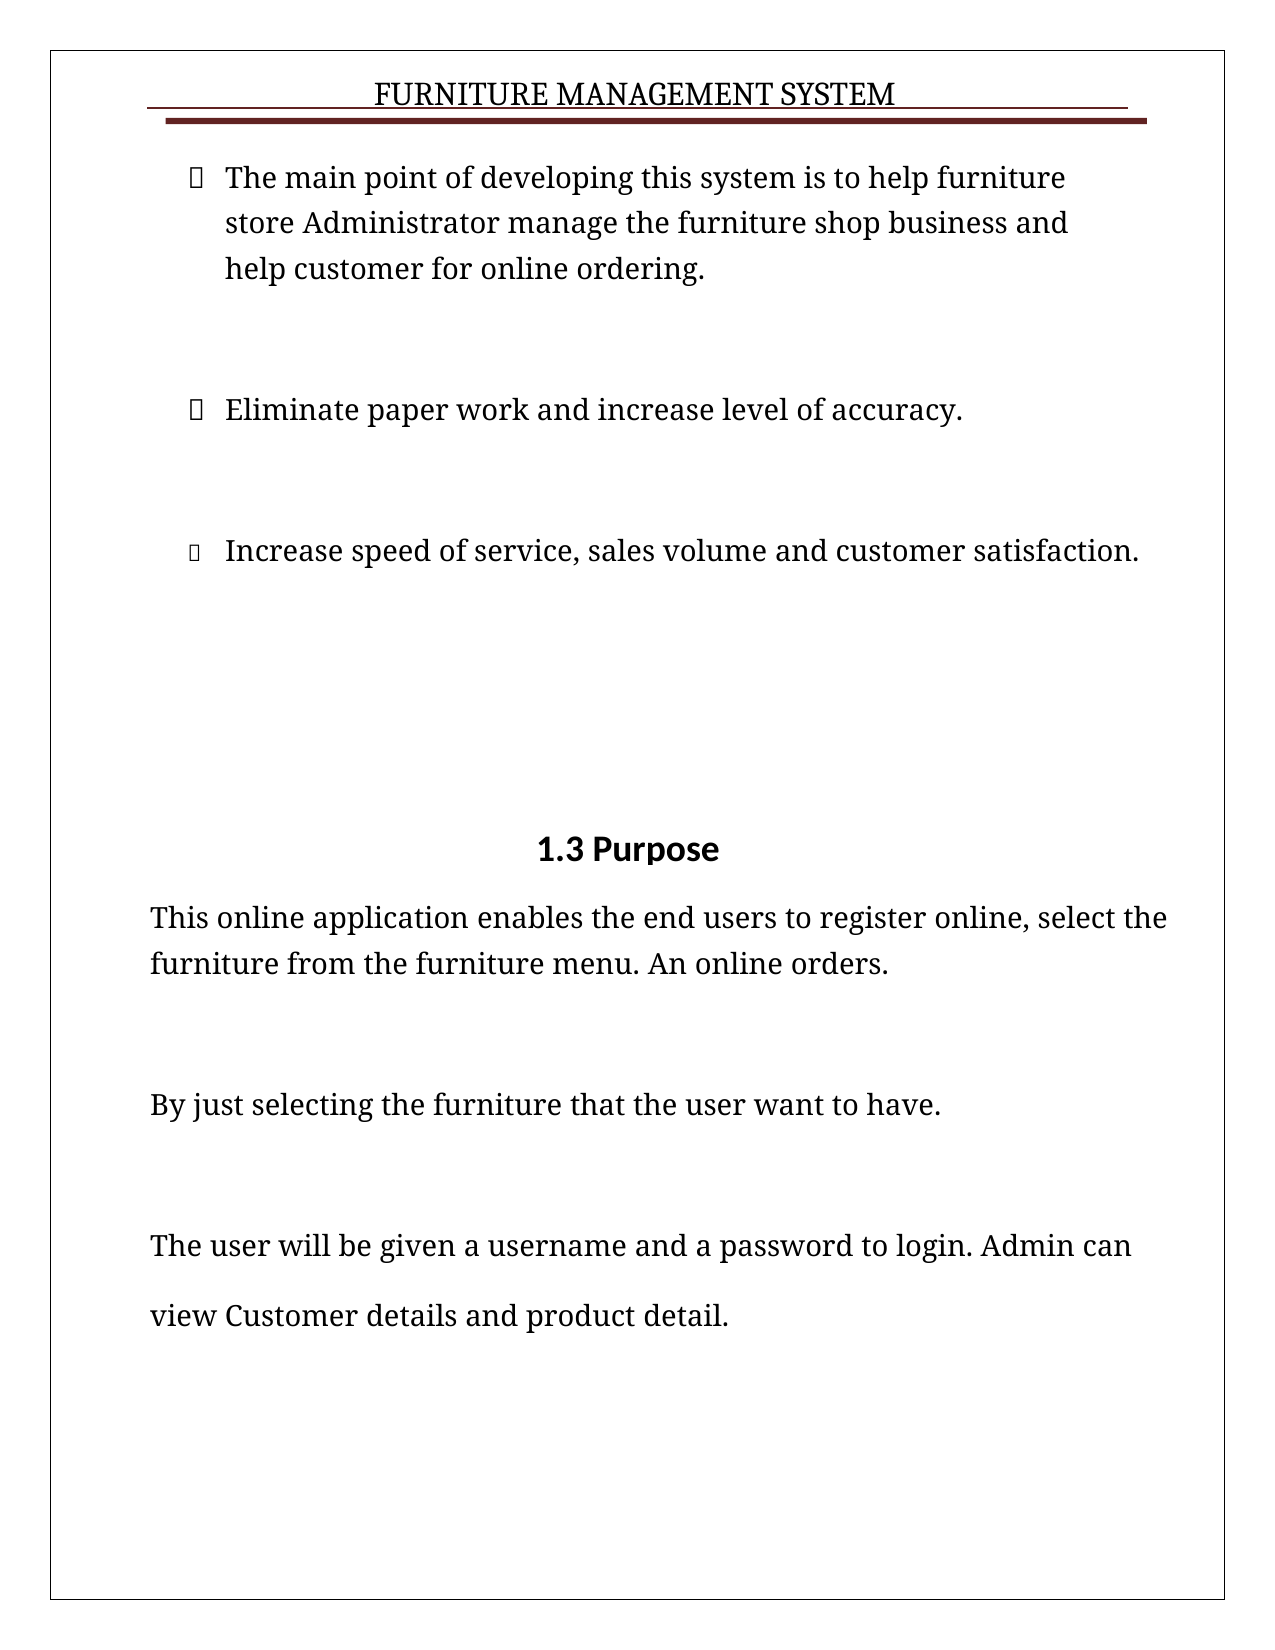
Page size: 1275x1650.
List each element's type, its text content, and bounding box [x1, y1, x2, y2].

list Eliminate paper work and increase level of accuracy. [187, 389, 1173, 429]
list The main point of developing this system is to help furniture store Administrator manage the furniture shop business and help customer for online ordering. [187, 157, 1122, 288]
text This online application enables the end users to register online, select the furniture from the furniture menu. An online orders. [150, 897, 1173, 983]
list Increase speed of service, sales volume and customer satisfaction. [187, 531, 1173, 570]
text By just selecting the furniture that the user want to have. [150, 1084, 1173, 1124]
text The user will be given a username and a password to login. Admin can view Customer details and product detail. [150, 1226, 1173, 1335]
